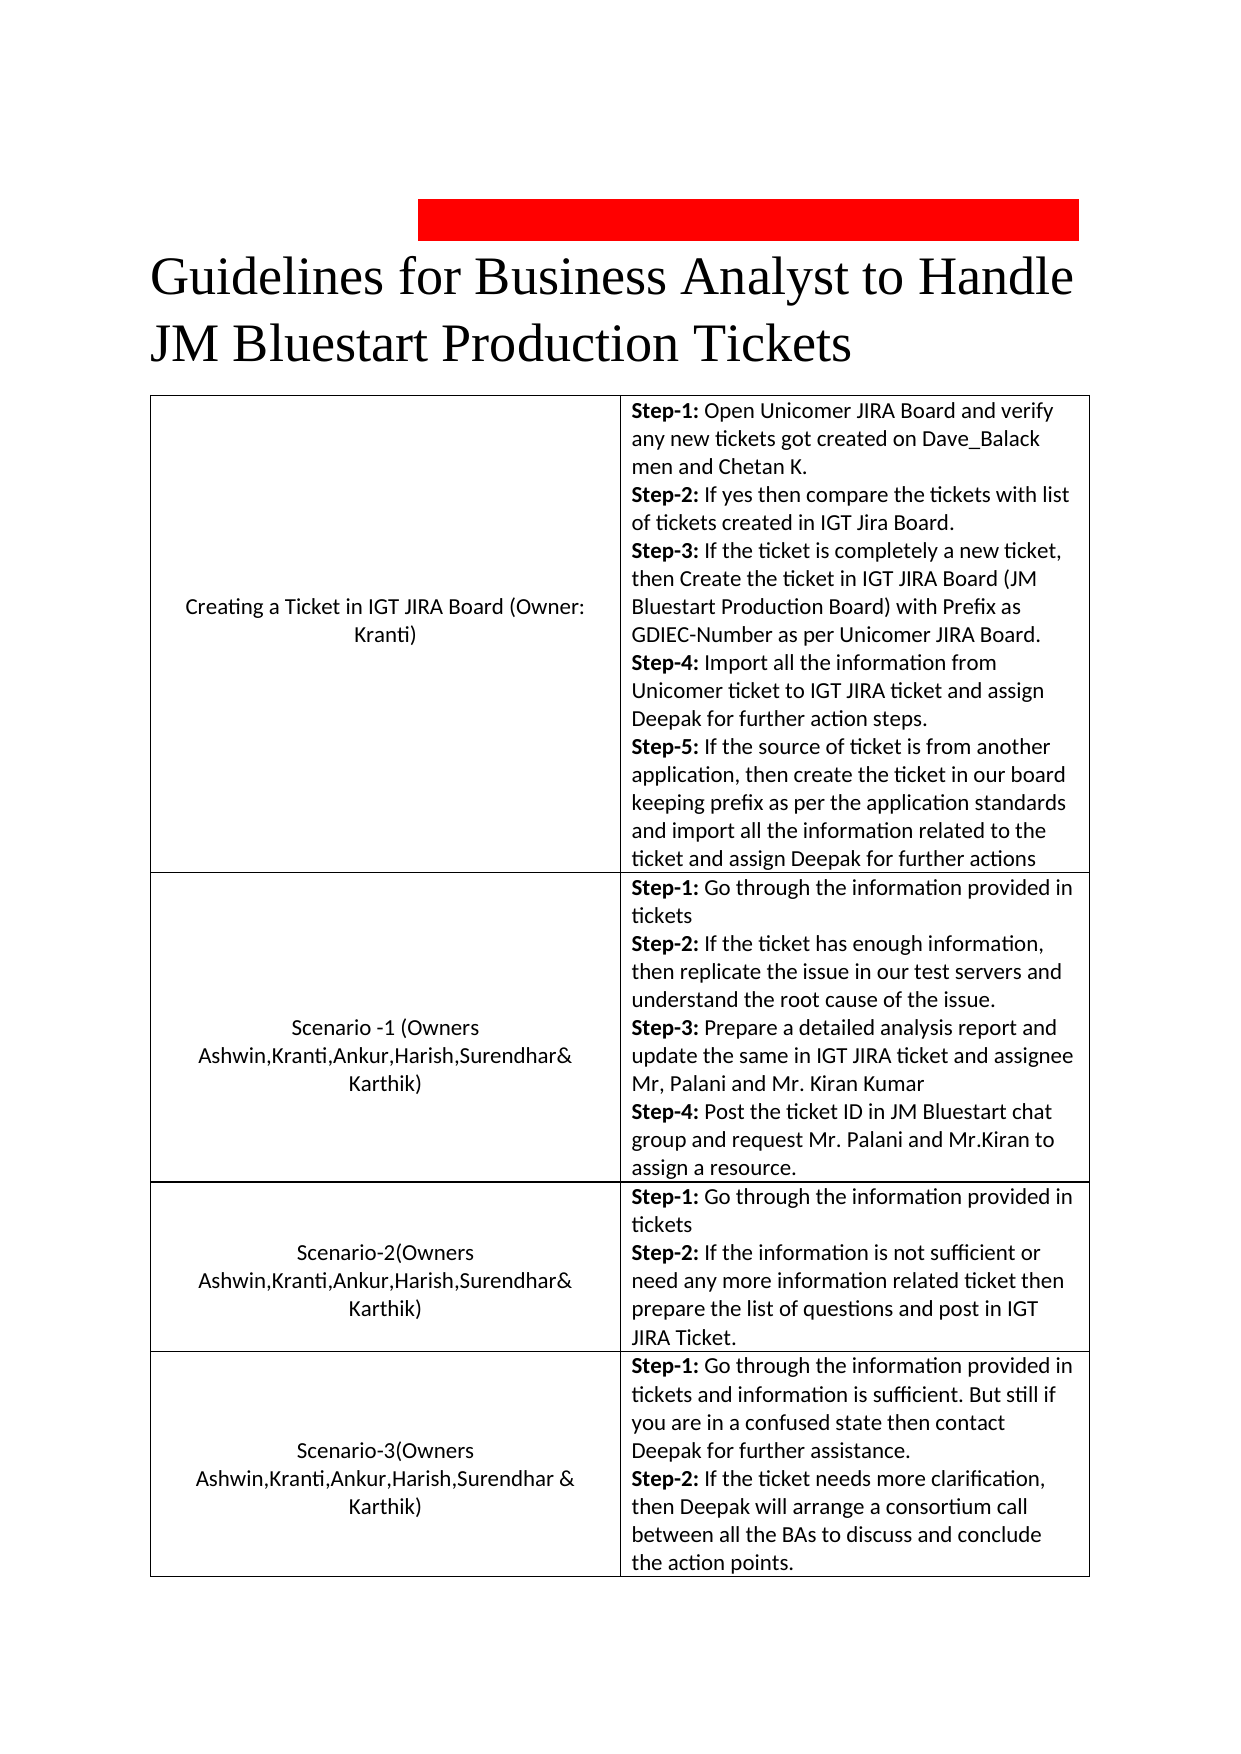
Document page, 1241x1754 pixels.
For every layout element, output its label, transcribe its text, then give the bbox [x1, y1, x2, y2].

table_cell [621, 1352, 1089, 1576]
table_cell Scenario -1 (Owners Ashwin,Kranti,Ankur,Harish,Surendhar& Karthik) [151, 873, 620, 1181]
table_header Creating a Ticket in IGT JIRA Board (Owner: Kranti) [151, 396, 620, 872]
table_cell Step-1: Go through the information provided in tickets Step-2: If the information is not sufficient or need any more information related ticket then prepare the list of questions and post in IGT JIRA Ticket. [621, 1183, 1089, 1351]
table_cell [151, 1352, 620, 1576]
text Guidelines for Business Analyst to Handle JM Bluestart Production Tickets [150, 244, 1090, 373]
table_header Step-1: Open Unicomer JIRA Board and verify any new tickets got created on Dave_Balack men and Chetan K. Step-2: If yes then compare the tickets with list of tickets created in IGT Jira Board. Step-3: If the ticket is completely a new ticket, then Create the ticket in IGT JIRA Board (JM Bluestart Production Board) with Prefix as GDIEC-Number as per Unicomer JIRA Board. Step-4: Import all the information from Unicomer ticket to IGT JIRA ticket and assign Deepak for further action steps. Step-5: If the source of ticket is from another application, then create the ticket in our board keeping prefix as per the application standards and import all the information related to the ticket and assign Deepak for further actions [621, 396, 1089, 872]
table_cell Step-1: Go through the information provided in tickets Step-2: If the ticket has enough information, then replicate the issue in our test servers and understand the root cause of the issue. Step-3: Prepare a detailed analysis report and update the same in IGT JIRA ticket and assignee Mr, Palani and Mr. Kiran Kumar Step-4: Post the ticket ID in JM Bluestart chat group and request Mr. Palani and Mr.Kiran to assign a resource. [621, 873, 1089, 1181]
table_cell Scenario-2(Owners Ashwin,Kranti,Ankur,Harish,Surendhar& Karthik) [151, 1183, 620, 1351]
